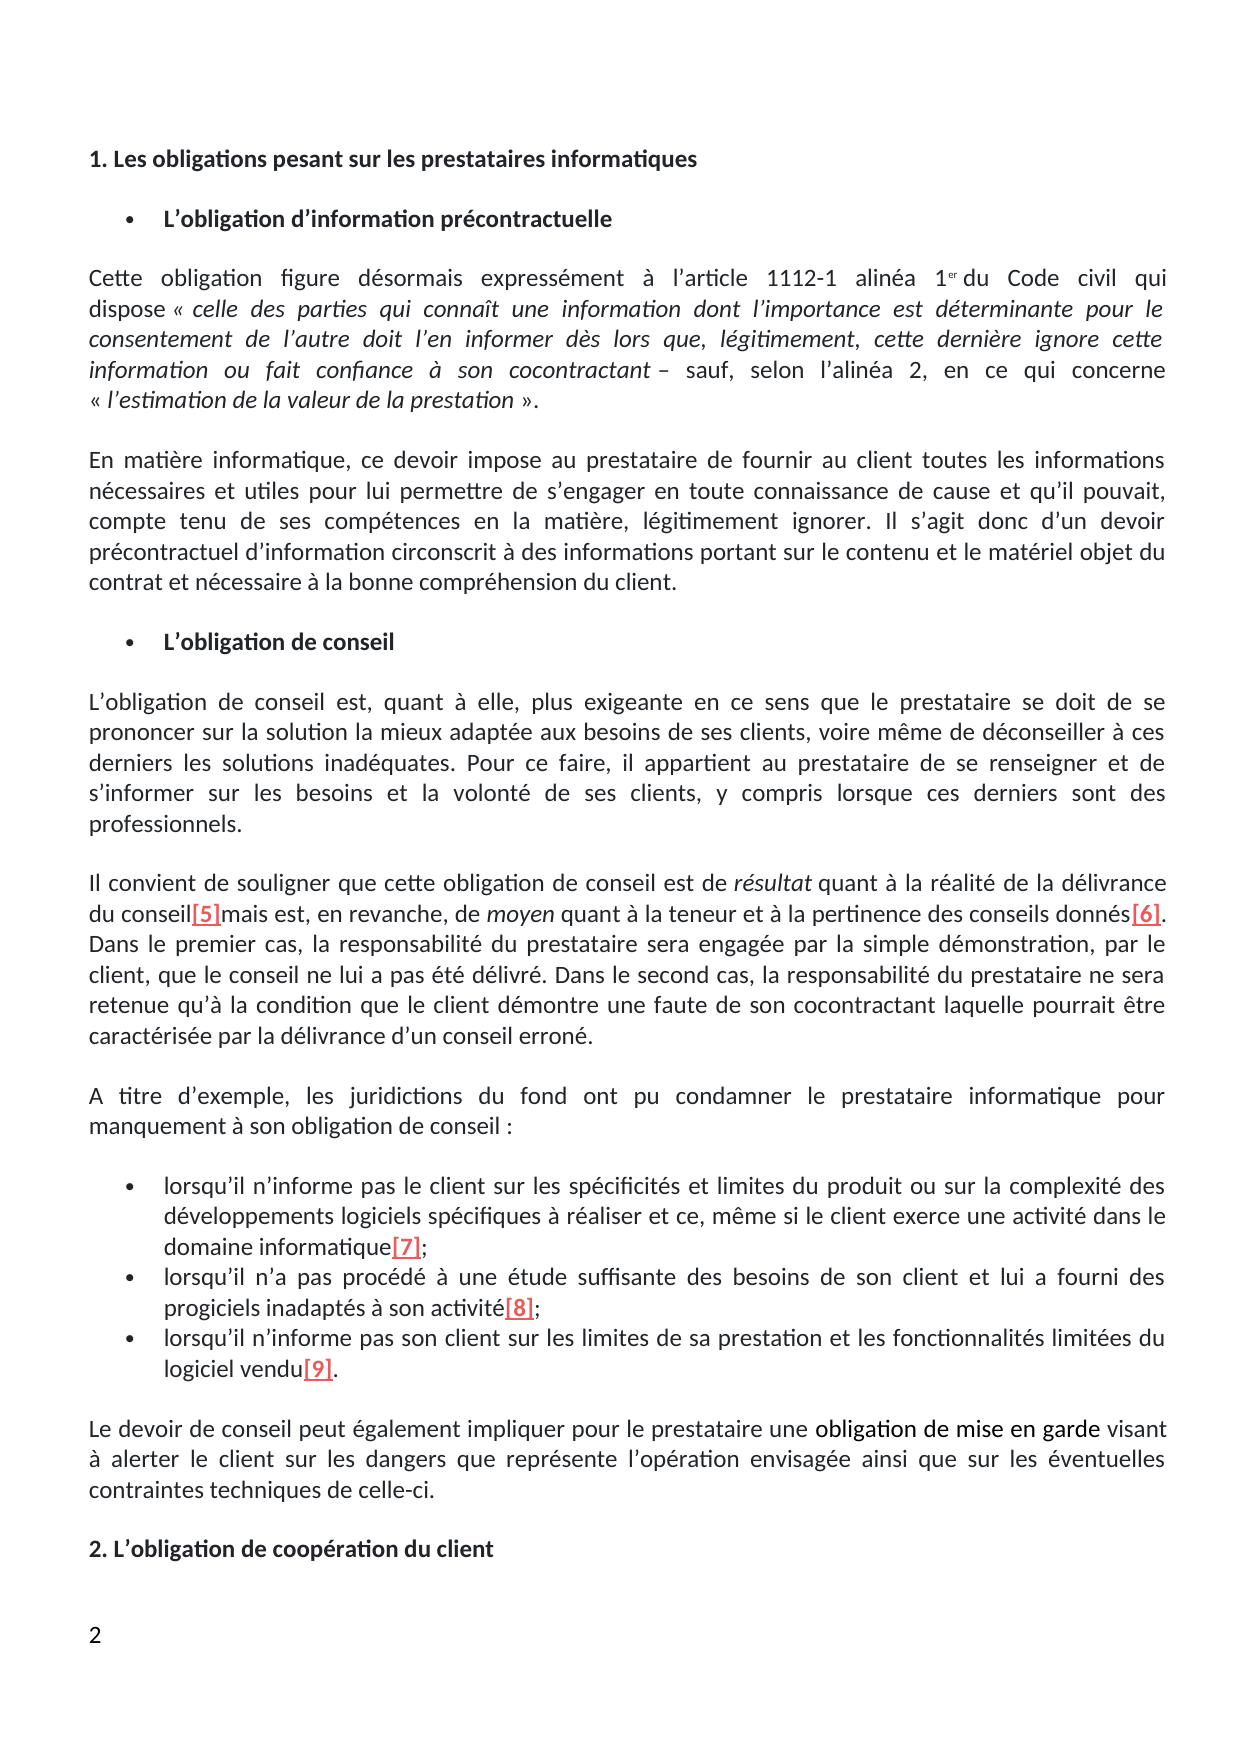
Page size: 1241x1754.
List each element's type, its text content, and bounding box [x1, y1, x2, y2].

text En matière informatique, ce devoir impose au prestataire de fournir au client toutes les informations nécessaires et utiles pour lui permettre de s’engager en toute connaissance de cause et qu’il pouvait, compte tenu de ses compétences en la matière, légitimement ignorer. Il s’agit donc d’un devoir précontractuel d’information circonscrit à des informations portant sur le contenu et le matériel objet du contrat et nécessaire à la bonne compréhension du client. [88, 444, 1167, 597]
text L’obligation de conseil est, quant à elle, plus exigeante en ce sens que le prestataire se doit de se prononcer sur la solution la mieux adaptée aux besoins de ses clients, voire même de déconseiller à ces derniers les solutions inadéquates. Pour ce faire, il appartient au prestataire de se renseigner et de s’informer sur les besoins et la volonté de ses clients, y compris lorsque ces derniers sont des professionnels. [88, 686, 1167, 838]
text Cette obligation figure désormais expressément à l’article 1112-1 alinéa 1er du Code civil qui dispose « celle des parties qui connaît une information dont l’importance est déterminante pour le consentement de l’autre doit l’en informer dès lors que, légitimement, cette dernière ignore cette information ou fait confiance à son cocontractant – sauf, selon l’alinéa 2, en ce qui concerne « l’estimation de la valeur de la prestation ». [88, 262, 1167, 415]
list lorsqu’il n’a pas procédé à une étude suffisante des besoins de son client et lui a fourni des progiciels inadaptés à son activité[8]; [126, 1262, 1167, 1323]
list lorsqu’il n’informe pas le client sur les spécificités et limites du produit ou sur la complexité des développements logiciels spécifiques à réaliser et ce, même si le client exerce une activité dans le domaine informatique[7]; [126, 1170, 1167, 1262]
list L’obligation d’information précontractuelle [126, 203, 1167, 233]
text Le devoir de conseil peut également impliquer pour le prestataire une obligation de mise en garde visant à alerter le client sur les dangers que représente l’opération envisagée ainsi que sur les éventuelles contraintes techniques de celle-ci. [88, 1413, 1167, 1504]
text Il convient de souligner que cette obligation de conseil est de résultat quant à la réalité de la délivrance du conseil[5]mais est, en revanche, de moyen quant à la teneur et à la pertinence des conseils donnés[6]. Dans le premier cas, la responsabilité du prestataire sera engagée par la simple démonstration, par le client, que le conseil ne lui a pas été délivré. Dans le second cas, la responsabilité du prestataire ne sera retenue qu’à la condition que le client démontre une faute de son cocontractant laquelle pourrait être caractérisée par la délivrance d’un conseil erroné. [88, 867, 1167, 1051]
text 2. L’obligation de coopération du client [88, 1533, 1167, 1564]
text A titre d’exemple, les juridictions du fond ont pu condamner le prestataire informatique pour manquement à son obligation de conseil : [88, 1080, 1167, 1141]
list lorsqu’il n’informe pas son client sur les limites de sa prestation et les fonctionnalités limitées du logiciel vendu[9]. [126, 1323, 1167, 1384]
list L’obligation de conseil [126, 626, 1167, 657]
text 1. Les obligations pesant sur les prestataires informatiques [88, 143, 1167, 174]
